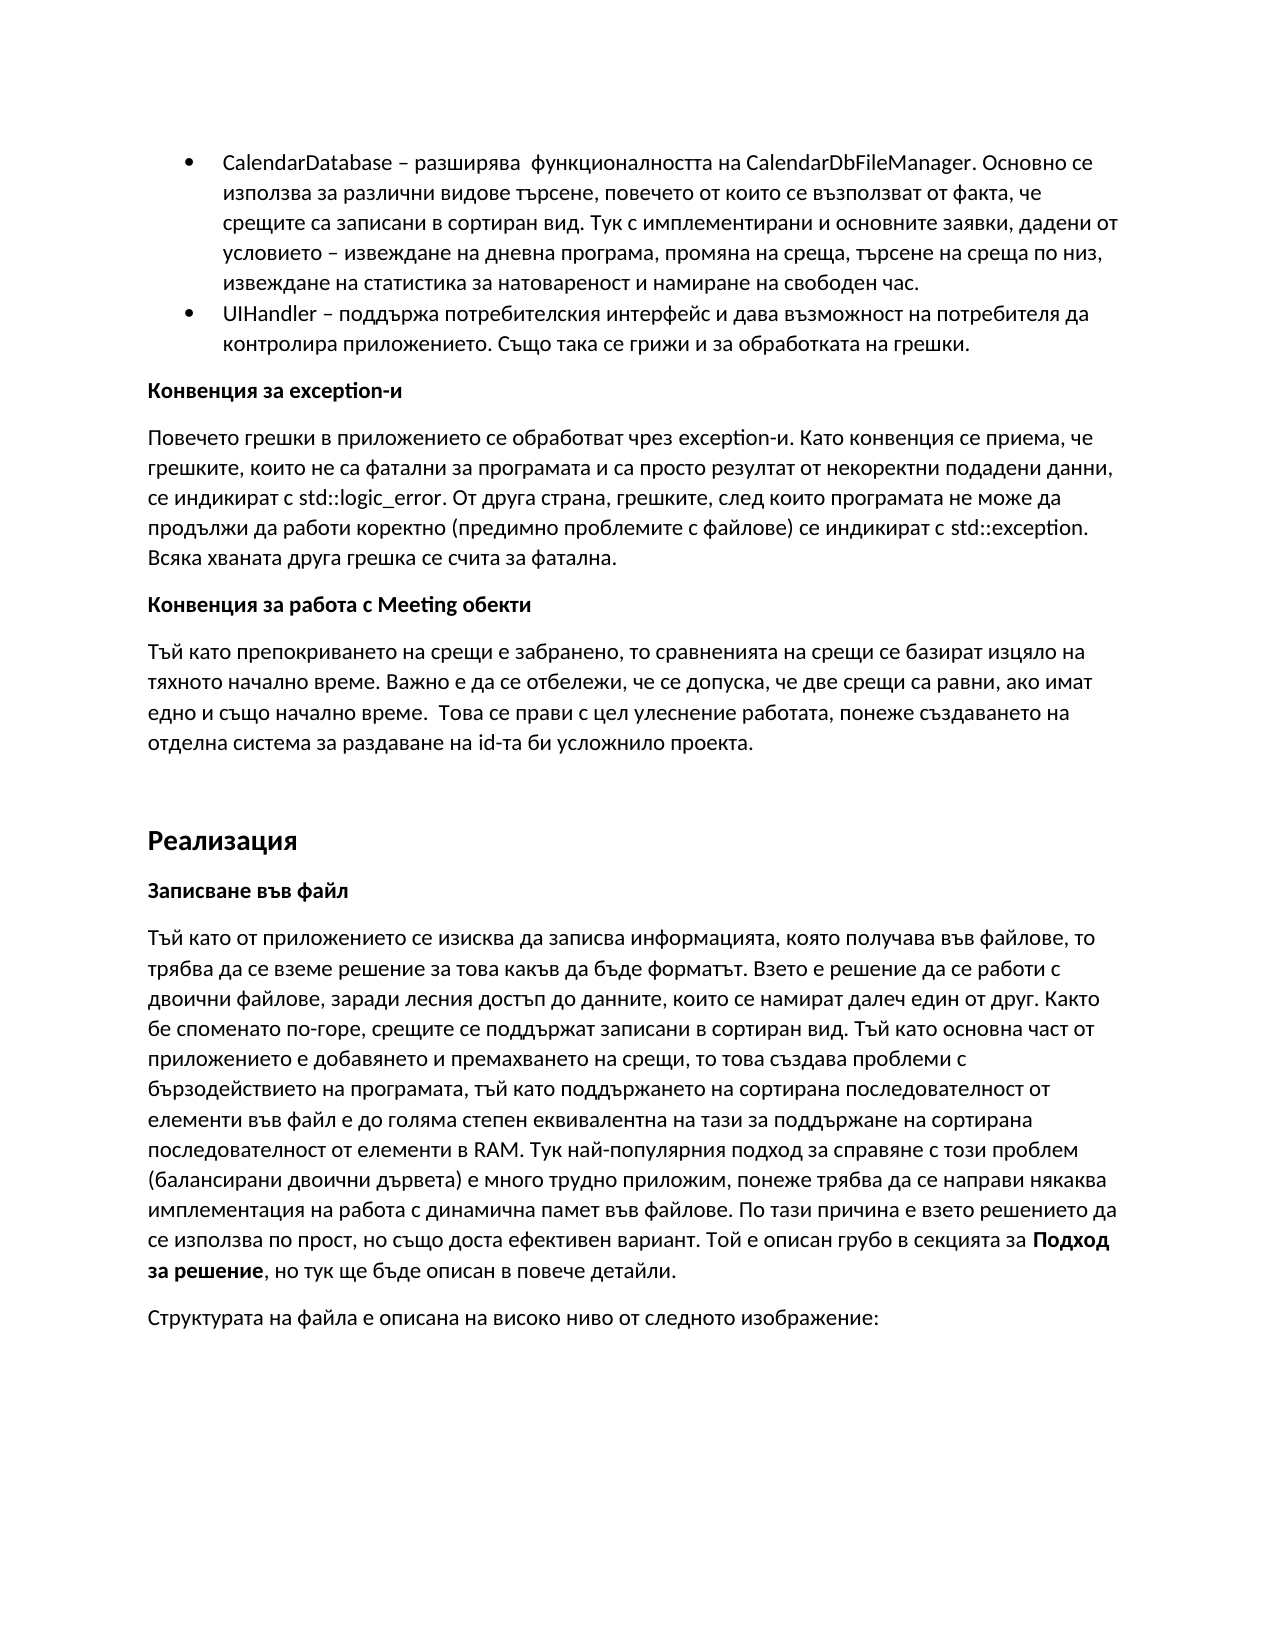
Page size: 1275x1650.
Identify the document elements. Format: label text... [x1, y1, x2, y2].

text Структурата на файла е описана на високо ниво от следното изображение: [148, 1303, 1127, 1331]
text Реализация [148, 822, 1127, 857]
list UIHandler – поддържа потребителския интерфейс и дава възможност на потребителя да контролира приложението. Също така се грижи и за обработката на грешки. [185, 299, 1127, 357]
text Тъй като препокриването на срещи е забранено, то сравненията на срещи се базират изцяло на тяхното начално време. Важно е да се отбележи, че се допуска, че две срещи са равни, ако имат едно и също начално време. Това се прави с цел улеснение работата, понеже създаването на отделна система за раздаване на id-та би усложнило проекта. [148, 637, 1127, 756]
text Записване във файл [148, 877, 1127, 905]
text Повечето грешки в приложението се обработват чрез exception-и. Като конвенция се приема, че грешките, които не са фатални за програмата и са просто резултат от некоректни подадени данни, се индикират с std::logic_error. От друга страна, грешките, след които програмата не може да продължи да работи коректно (предимно проблемите с файлове) се индикират с std::exception. Всяка хваната друга грешка се счита за фатална. [148, 423, 1127, 571]
list CalendarDatabase – разширява функционалността на CalendarDbFileManager. Основно се използва за различни видове търсене, повечето от които се възползват от факта, че срещите са записани в сортиран вид. Тук с имплементирани и основните заявки, дадени от условието – извеждане на дневна програма, промяна на среща, търсене на среща по низ, извеждане на статистика за натовареност и намиране на свободен час. [185, 148, 1127, 296]
text Конвенция за exception-и [148, 376, 1127, 404]
text Тъй като от приложението се изисква да записва информацията, която получава във файлове, то трябва да се вземе решение за това какъв да бъде форматът. Взето е решение да се работи с двоични файлове, заради лесния достъп до данните, които се намират далеч един от друг. Както бе споменато по-горе, срещите се поддържат записани в сортиран вид. Тъй като основна част от приложението е добавянето и премахването на срещи, то това създава проблеми с бързодействието на програмата, тъй като поддържането на сортирана последователност от елементи във файл е до голяма степен еквивалентна на тази за поддържане на сортирана последователност от елементи в RAM. Тук най-популярния подход за справяне с този проблем (балансирани двоични дървета) е много трудно приложим, понеже трябва да се направи някаква имплементация на работа с динамична памет във файлове. По тази причина е взето решението да се използва по прост, но също доста ефективен вариант. Той е описан грубо в секцията за Подход за решение, но тук ще бъде описан в повече детайли. [148, 923, 1127, 1284]
text Конвенция за работа с Meeting обекти [148, 590, 1127, 618]
